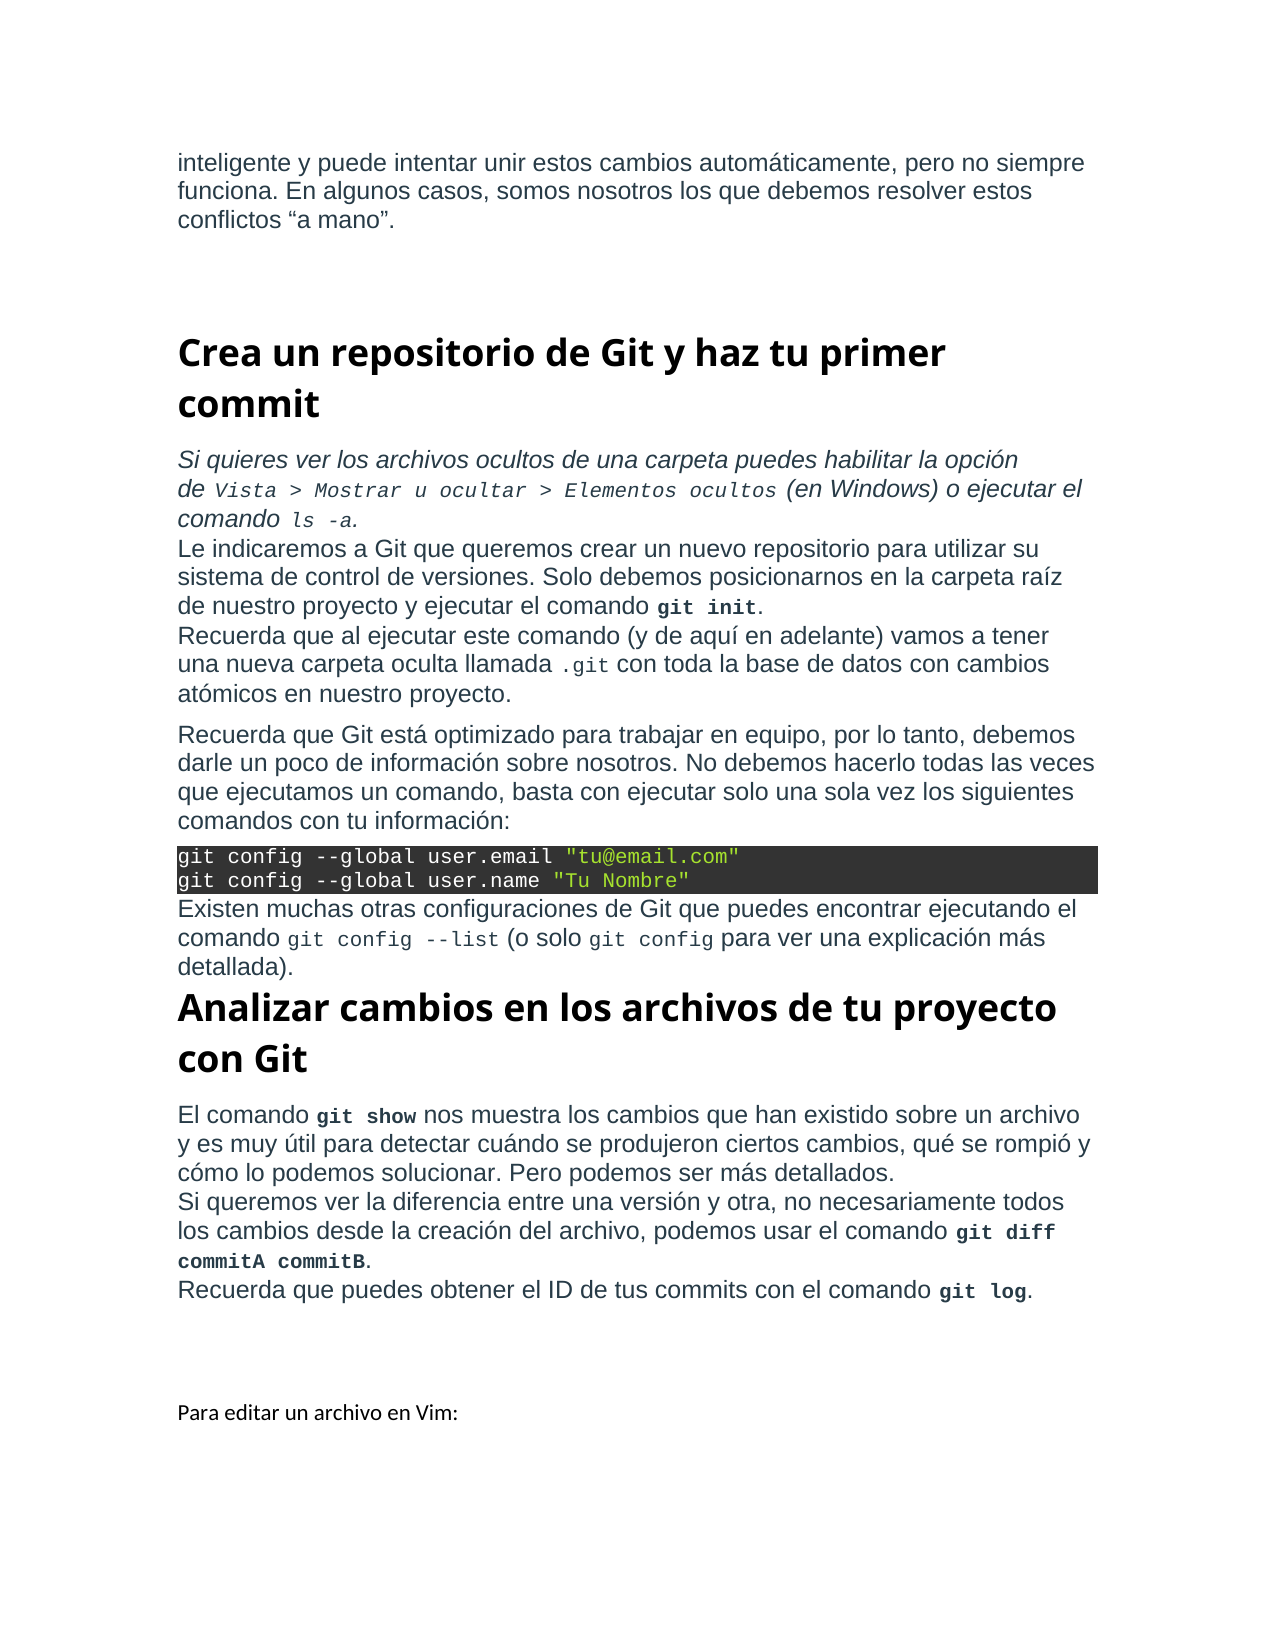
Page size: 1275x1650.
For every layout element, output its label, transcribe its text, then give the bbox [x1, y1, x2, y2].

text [177, 148, 1098, 234]
text git config --global user.email "tu@email.com" [177, 846, 1098, 870]
text Existen muchas otras configuraciones de Git que puedes encontrar ejecutando el comando git config --list (o solo git config para ver una explicación más detallada). [177, 894, 1098, 981]
text Para editar un archivo en Vim: [177, 1398, 1098, 1426]
text Recuerda que puedes obtener el ID de tus commits con el comando git log. [177, 1275, 1098, 1305]
text Si queremos ver la diferencia entre una versión y otra, no necesariamente todos los cambios desde la creación del archivo, podemos usar el comando git diff commitA commitB. [177, 1187, 1098, 1275]
text El comando git show nos muestra los cambios que han existido sobre un archivo y es muy útil para detectar cuándo se produjeron ciertos cambios, qué se rompió y cómo lo podemos solucionar. Pero podemos ser más detallados. [177, 1100, 1098, 1187]
text Recuerda que Git está optimizado para trabajar en equipo, por lo tanto, debemos darle un poco de información sobre nosotros. No debemos hacerlo todas las veces que ejecutamos un comando, basta con ejecutar solo una sola vez los siguientes comandos con tu información: [177, 720, 1098, 835]
text Le indicaremos a Git que queremos crear un nuevo repositorio para utilizar su sistema de control de versiones. Solo debemos posicionarnos en la carpeta raíz de nuestro proyecto y ejecutar el comando git init. [177, 533, 1098, 621]
text Analizar cambios en los archivos de tu proyecto con Git [177, 981, 1098, 1083]
text Si quieres ver los archivos ocultos de una carpeta puedes habilitar la opción de Vista > Mostrar u ocultar > Elementos ocultos (en Windows) o ejecutar el comando ls -a. [177, 445, 1098, 533]
text Crea un repositorio de Git y haz tu primer commit [177, 327, 1098, 429]
text Recuerda que al ejecutar este comando (y de aquí en adelante) vamos a tener una nueva carpeta oculta llamada .git con toda la base de datos con cambios atómicos en nuestro proyecto. [177, 621, 1098, 708]
text git config --global user.name "Tu Nombre" [177, 870, 1098, 894]
